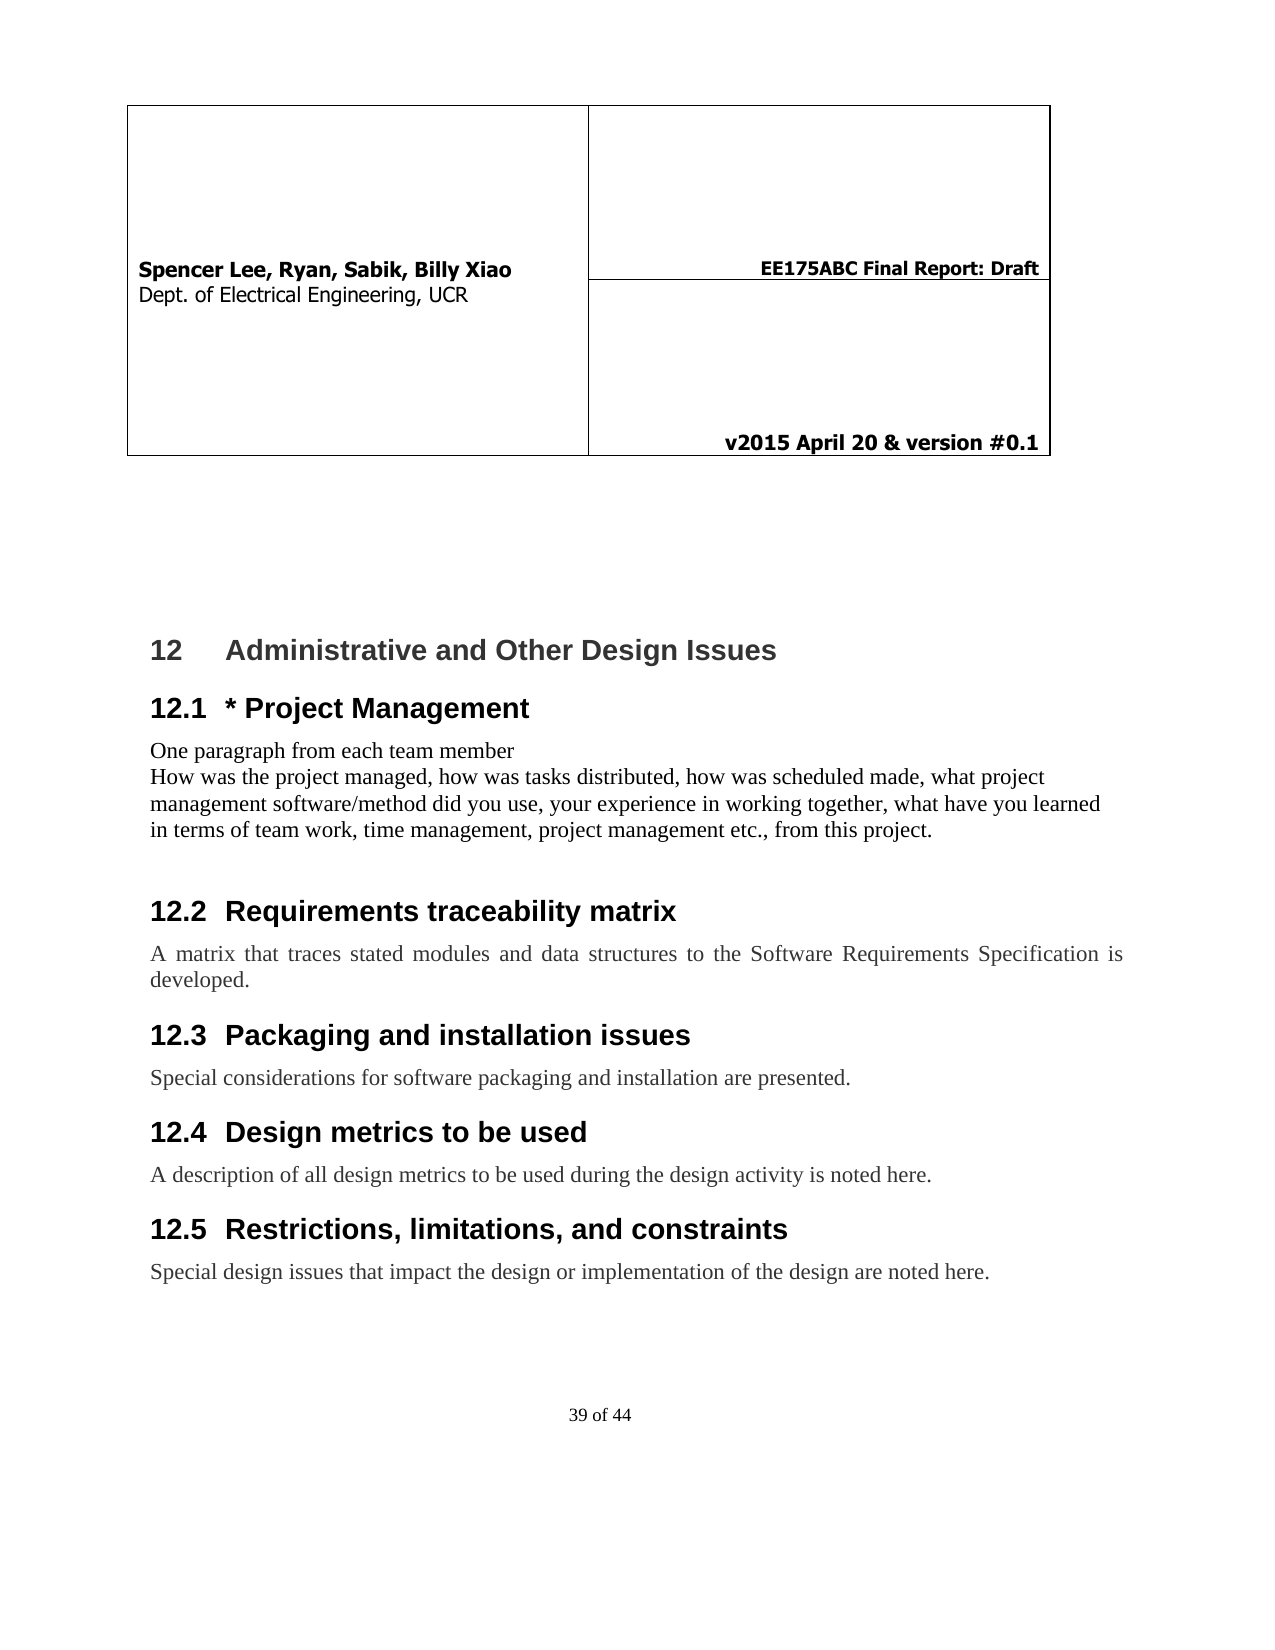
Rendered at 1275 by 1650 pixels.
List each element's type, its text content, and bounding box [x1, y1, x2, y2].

text A matrix that traces stated modules and data structures to the Software Requirements Specification is developed. [150, 940, 1125, 993]
subtitle Requirements traceability matrix [150, 894, 1125, 927]
subtitle * Project Management [150, 691, 1125, 724]
subtitle Restrictions, limitations, and constraints [150, 1212, 1125, 1246]
text How was the project managed, how was tasks distributed, how was scheduled made, what project management software/method did you use, your experience in working together, what have you learned in terms of team work, time management, project management etc., from this project. [150, 763, 1125, 842]
text Special design issues that impact the design or implementation of the design are noted here. [150, 1258, 1125, 1285]
subtitle Administrative and Other Design Issues [150, 632, 1125, 666]
subtitle Design metrics to be used [150, 1115, 1125, 1148]
text A description of all design metrics to be used during the design activity is noted here. [150, 1161, 1125, 1187]
text Special considerations for software packaging and installation are presented. [150, 1064, 1125, 1090]
subtitle Packaging and installation issues [150, 1018, 1125, 1051]
text One paragraph from each team member [150, 737, 1125, 763]
